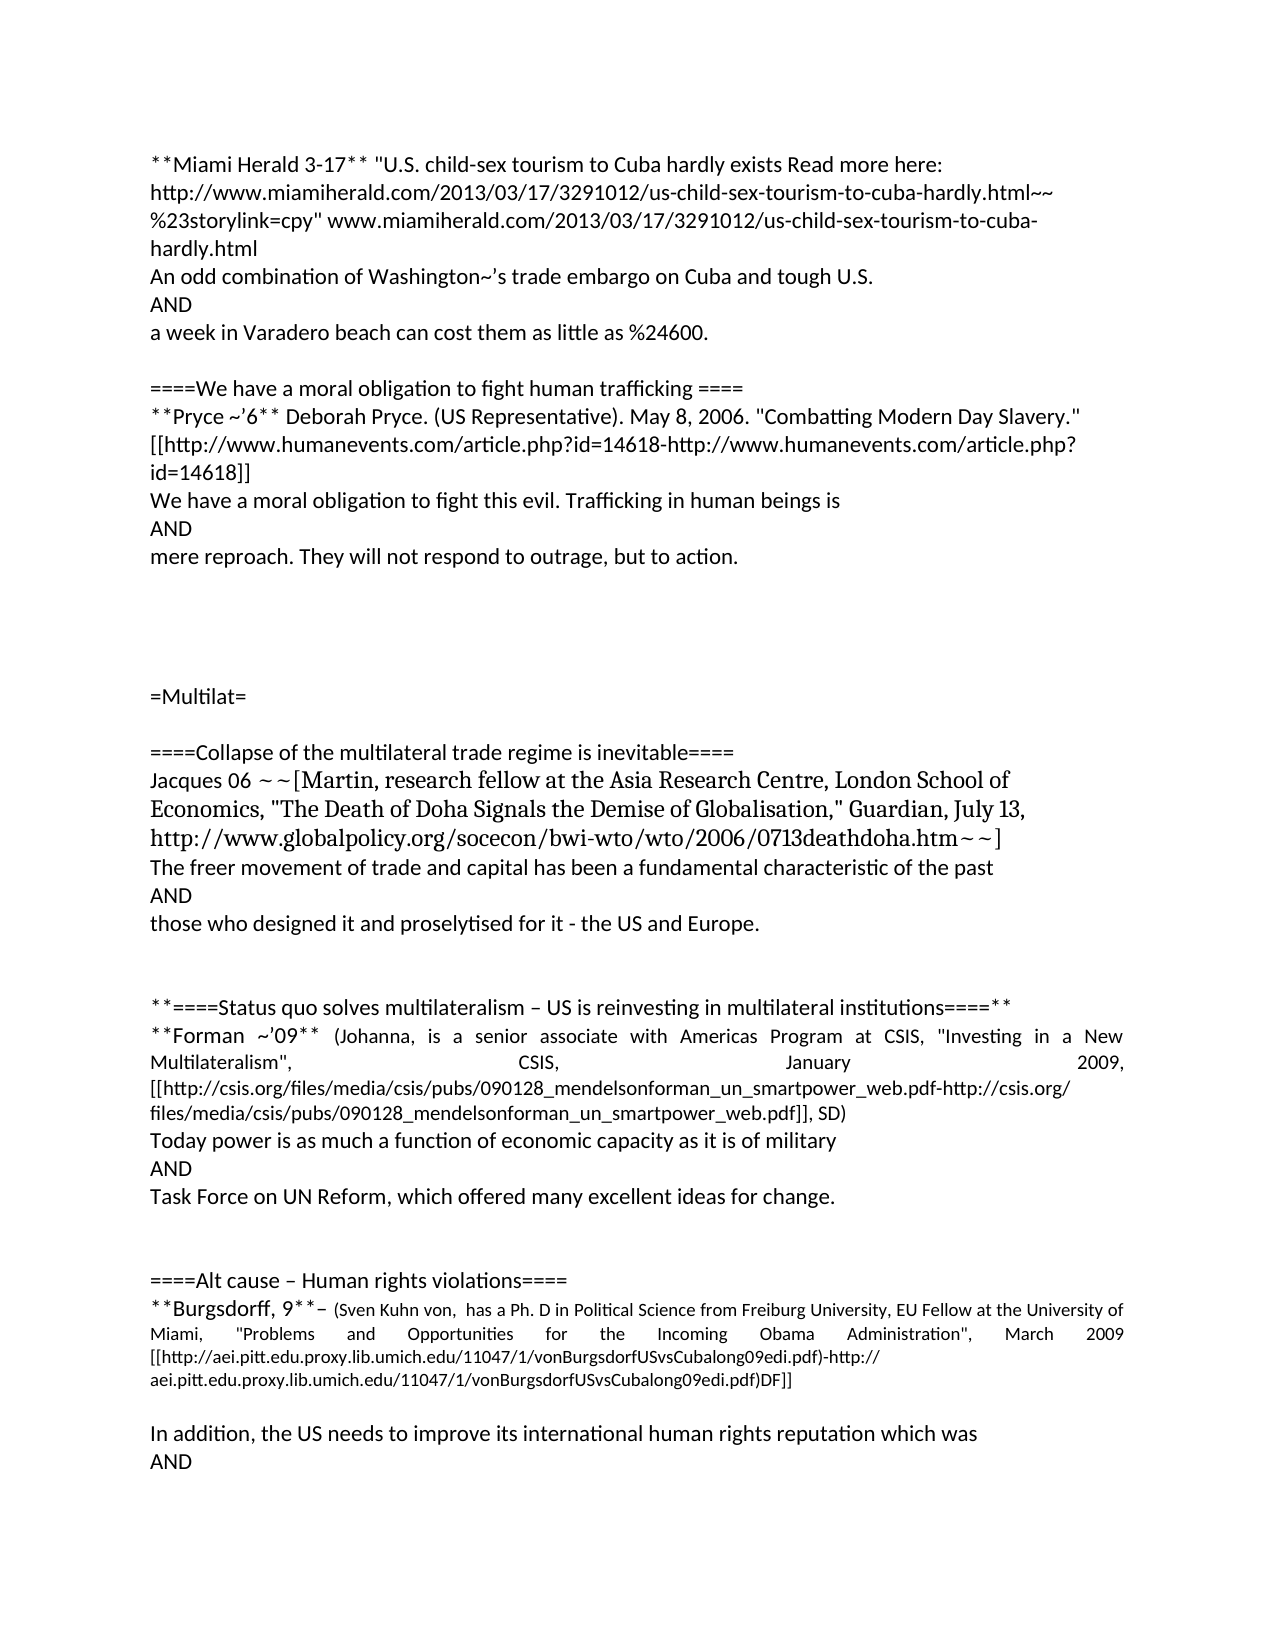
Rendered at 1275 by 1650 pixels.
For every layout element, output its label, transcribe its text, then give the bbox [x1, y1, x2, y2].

text ====Collapse of the multilateral trade regime is inevitable==== [150, 738, 1125, 766]
text ====Alt cause – Human rights violations==== [150, 1266, 1125, 1294]
text Jacques 06 ~~[Martin, research fellow at the Asia Research Centre, London School of Economics, "The Death of Doha Signals the Demise of Globalisation," Guardian, July 13, http://www.globalpolicy.org/socecon/bwi-wto/wto/2006/0713deathdoha.htm~~] [150, 766, 1125, 853]
text those who designed it and proselytised for it - the US and Europe. [150, 909, 1125, 937]
text ====We have a moral obligation to fight human trafficking ==== [150, 374, 1125, 402]
text An odd combination of Washington~’s trade embargo on Cuba and tough U.S. [150, 262, 1125, 290]
text Task Force on UN Reform, which offered many excellent ideas for change. [150, 1182, 1125, 1210]
text **Miami Herald 3-17** "U.S. child-sex tourism to Cuba hardly exists Read more here: http://www.miamiherald.com/2013/03/17/3291012/us-child-sex-tourism-to-cuba-hardly.html~~%23storylink=cpy" www.miamiherald.com/2013/03/17/3291012/us-child-sex-tourism-to-cuba-hardly.html [150, 150, 1125, 262]
text **====Status quo solves multilateralism – US is reinvesting in multilateral institutions====** [150, 993, 1125, 1022]
text **Forman ~’09** (Johanna, is a senior associate with Americas Program at CSIS, "Investing in a New Multilateralism", CSIS, January 2009, [[http://csis.org/files/media/csis/pubs/090128_mendelsonforman_un_smartpower_web.pdf-http://csis.org/files/media/csis/pubs/090128_mendelsonforman_un_smartpower_web.pdf]], SD) [150, 1022, 1125, 1126]
text mere reproach. They will not respond to outrage, but to action. [150, 542, 1125, 570]
text We have a moral obligation to fight this evil. Trafficking in human beings is [150, 486, 1125, 514]
text AND [150, 1154, 1125, 1182]
text **Pryce ~’6** Deborah Pryce. (US Representative). May 8, 2006. "Combatting Modern Day Slavery." [150, 402, 1125, 430]
text AND [150, 1447, 1125, 1475]
text =Multilat= [150, 682, 1125, 710]
text AND [150, 290, 1125, 318]
text AND [150, 881, 1125, 909]
text [[http://www.humanevents.com/article.php?id=14618-http://www.humanevents.com/article.php?id=14618]] [150, 430, 1125, 486]
text Today power is as much a function of economic capacity as it is of military [150, 1126, 1125, 1154]
text AND [150, 514, 1125, 542]
text The freer movement of trade and capital has been a fundamental characteristic of the past [150, 853, 1125, 881]
text In addition, the US needs to improve its international human rights reputation which was [150, 1419, 1125, 1447]
text a week in Varadero beach can cost them as little as %24600. [150, 318, 1125, 346]
text **Burgsdorff, 9**– (Sven Kuhn von, has a Ph. D in Political Science from Freiburg University, EU Fellow at the University of Miami, "Problems and Opportunities for the Incoming Obama Administration", March 2009 [[http://aei.pitt.edu.proxy.lib.umich.edu/11047/1/vonBurgsdorfUSvsCubalong09edi.pdf)-http://aei.pitt.edu.proxy.lib.umich.edu/11047/1/vonBurgsdorfUSvsCubalong09edi.pdf)DF]] [150, 1294, 1125, 1391]
